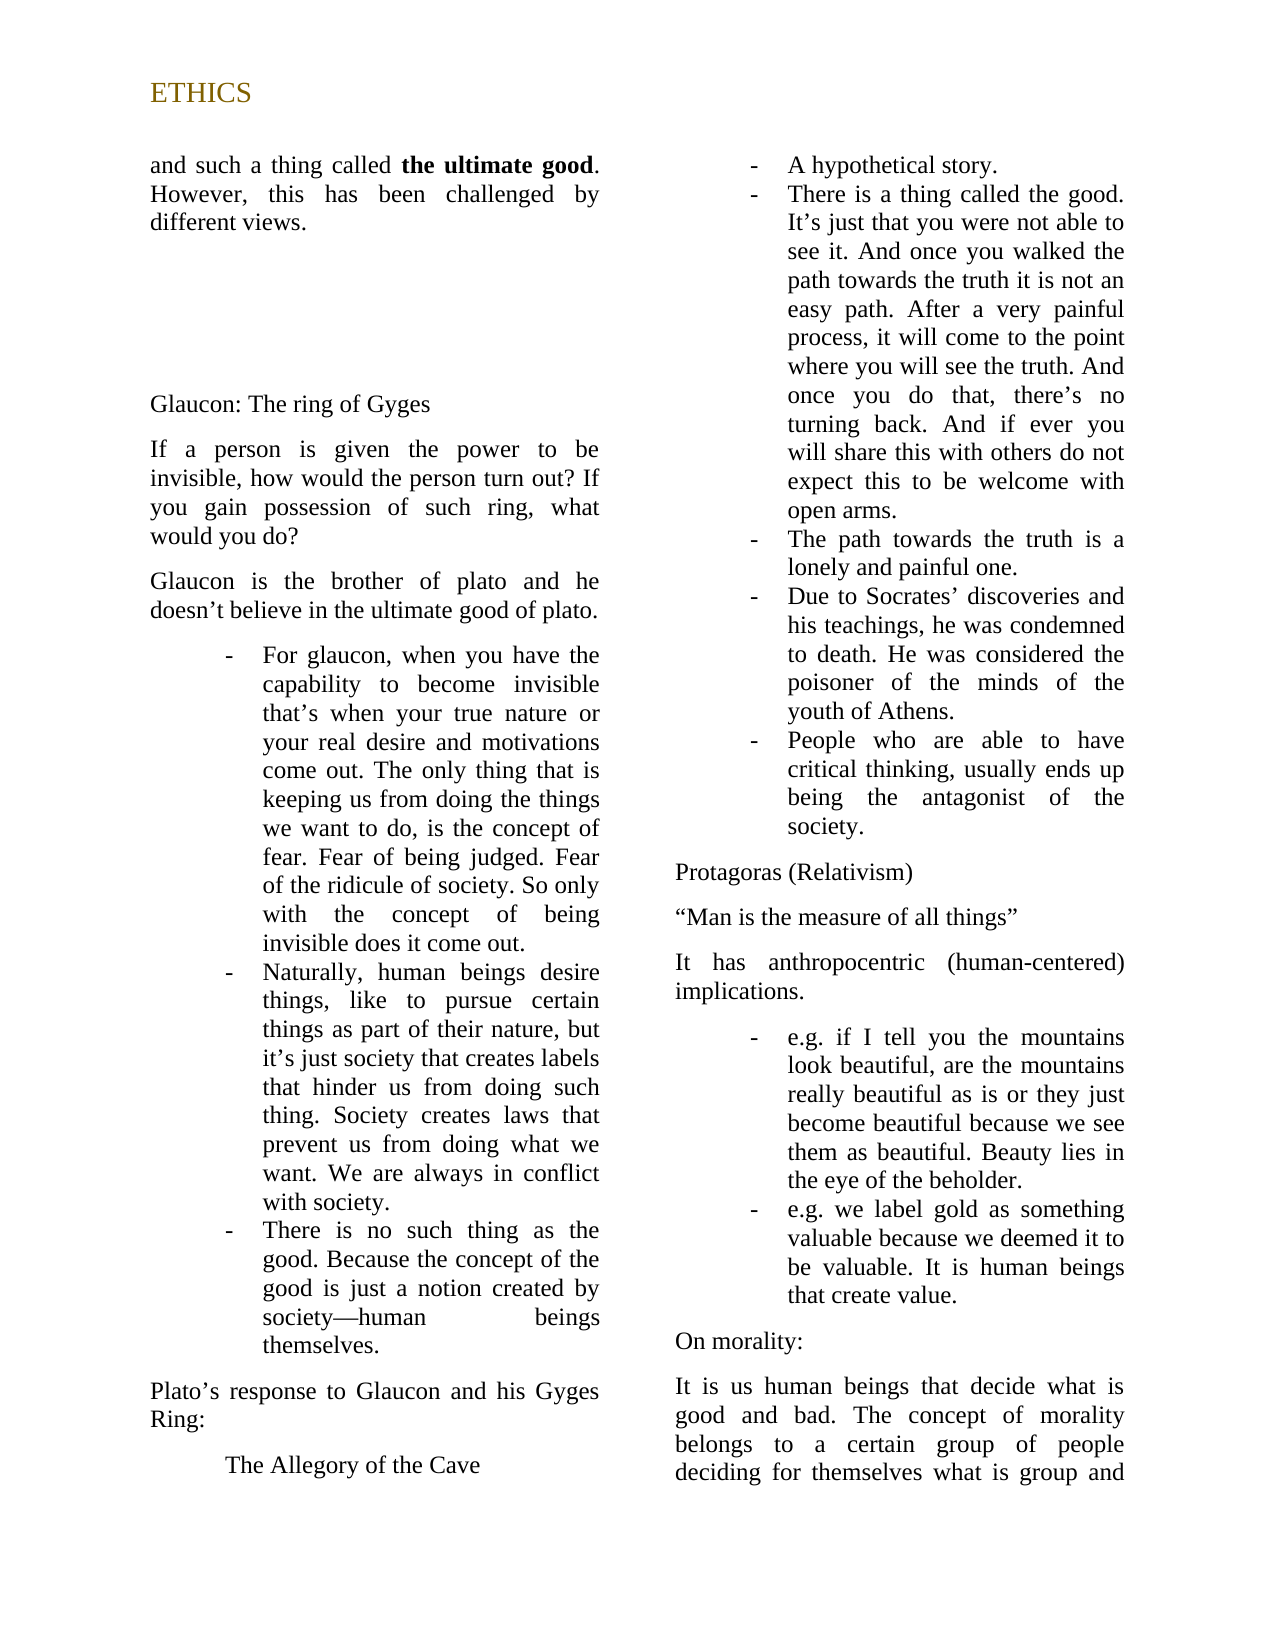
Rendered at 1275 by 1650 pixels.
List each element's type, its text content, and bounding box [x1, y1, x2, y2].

list e.g. we label gold as something valuable because we deemed it to be valuable. It is human beings that create value. [750, 1194, 1125, 1309]
text Glaucon is the brother of plato and he doesn’t believe in the ultimate good of plato. [150, 566, 600, 624]
list Due to Socrates’ discoveries and his teachings, he was condemned to death. He was considered the poisoner of the minds of the youth of Athens. [750, 581, 1125, 725]
list There is no such thing as the good. Because the concept of the good is just a notion created by society—human beings themselves. [225, 1215, 600, 1359]
list For glaucon, when you have the capability to become invisible that’s when your true nature or your real desire and motivations come out. The only thing that is keeping us from doing the things we want to do, is the concept of fear. Fear of being judged. Fear of the ridicule of society. So only with the concept of being invisible does it come out. [225, 640, 600, 957]
list A hypothetical story. [750, 150, 1125, 179]
text It has anthropocentric (human-centered) implications. [675, 947, 1125, 1005]
text The Allegory of the Cave [225, 1450, 600, 1479]
text Glaucon: The ring of Gyges [150, 389, 600, 418]
text On morality: [675, 1326, 1125, 1354]
list Naturally, human beings desire things, like to pursue certain things as part of their nature, but it’s just society that creates labels that hinder us from doing such thing. Society creates laws that prevent us from doing what we want. We are always in conflict with society. [225, 957, 600, 1215]
list People who are able to have critical thinking, usually ends up being the antagonist of the society. [750, 725, 1125, 840]
list There is a thing called the good. It’s just that you were not able to see it. And once you walked the path towards the truth it is not an easy path. After a very painful process, it will come to the point where you will see the truth. And once you do that, there’s no turning back. And if ever you will share this with others do not expect this to be welcome with open arms. [750, 179, 1125, 524]
text Plato’s response to Glaucon and his Gyges Ring: [150, 1376, 600, 1433]
list e.g. if I tell you the mountains look beautiful, are the mountains really beautiful as is or they just become beautiful because we see them as beautiful. Beauty lies in the eye of the beholder. [750, 1022, 1125, 1194]
text If a person is given the power to be invisible, how would the person turn out? If you gain possession of such ring, what would you do? [150, 434, 600, 549]
text “Man is the measure of all things” [675, 902, 1125, 931]
text Protagoras (Relativism) [675, 857, 1125, 885]
list The path towards the truth is a lonely and painful one. [750, 524, 1125, 581]
